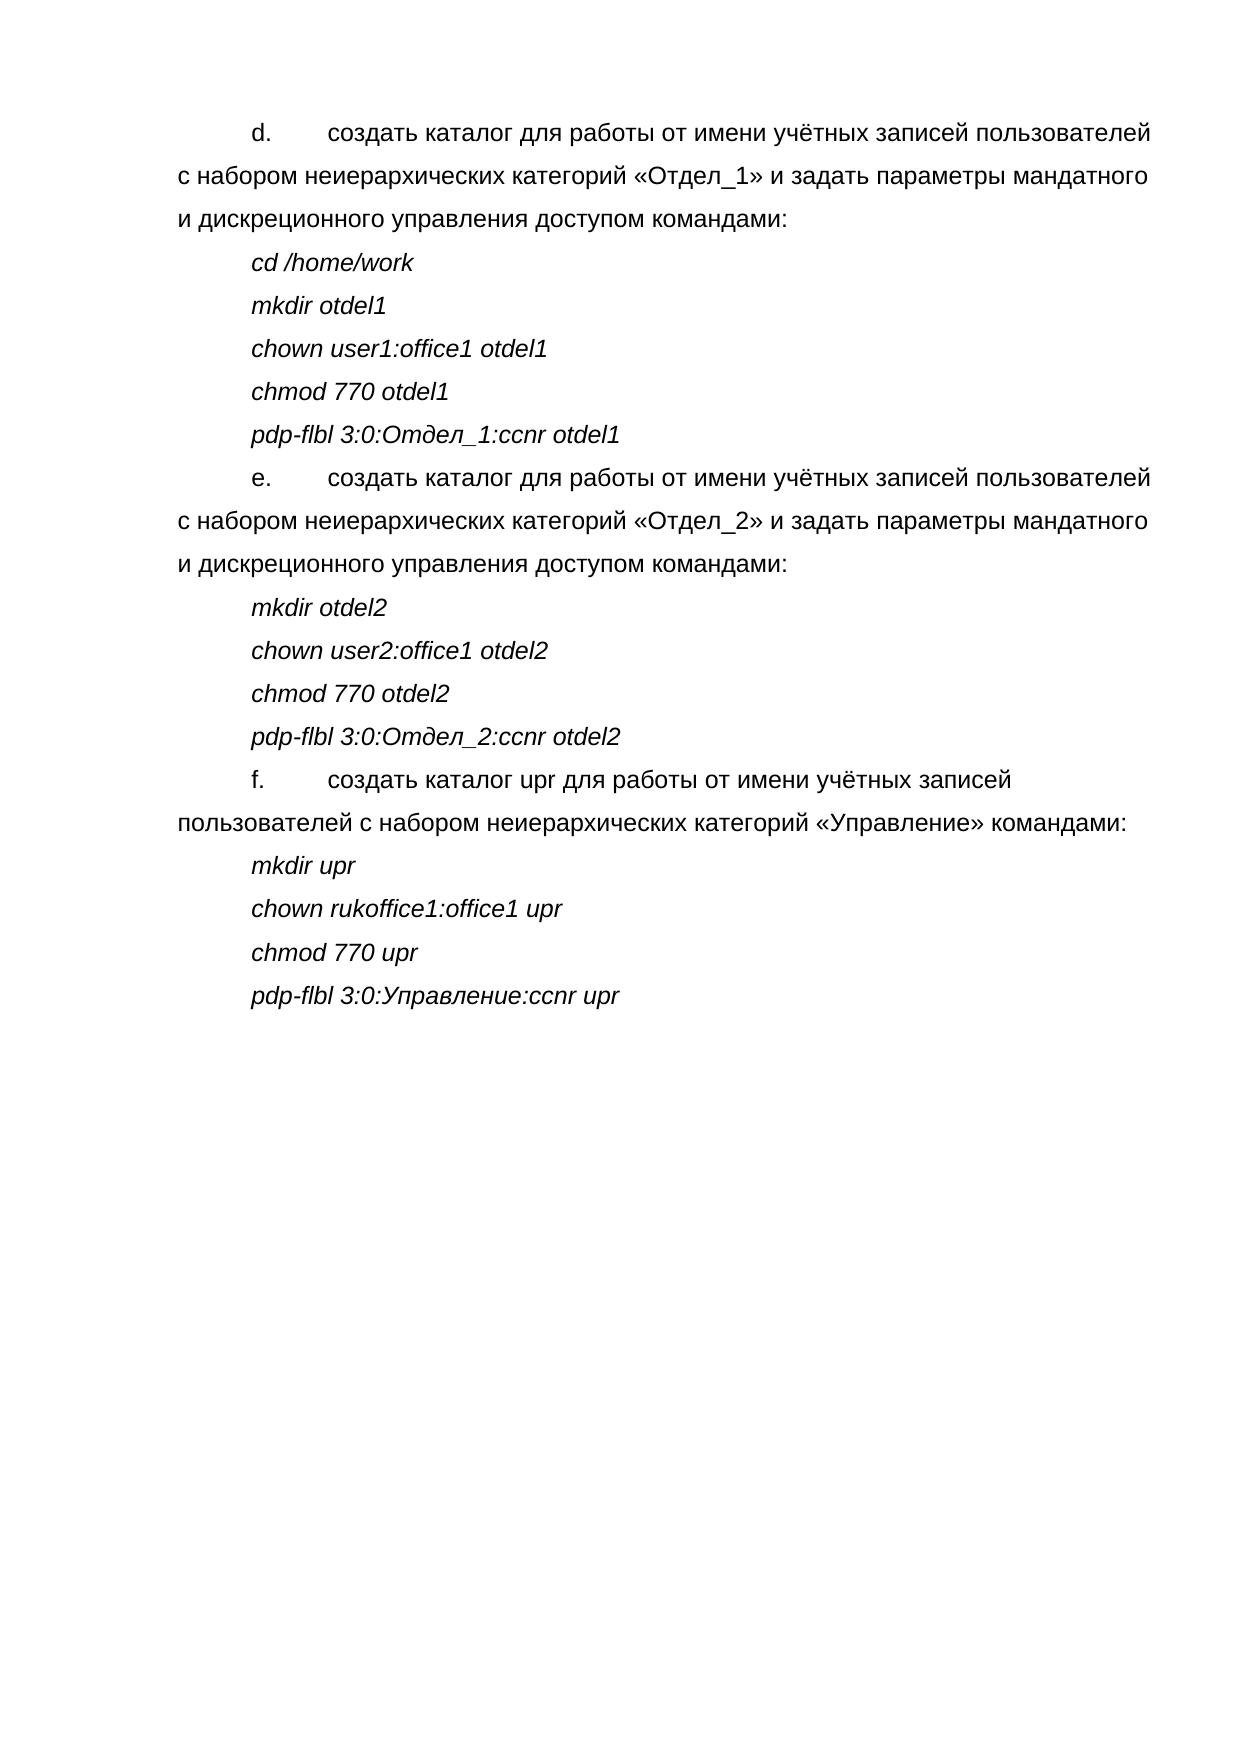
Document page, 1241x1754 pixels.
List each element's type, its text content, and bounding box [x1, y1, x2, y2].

text chown user1:office1 otdel1 [177, 334, 1152, 362]
text pdp-flbl 3:0:Отдел_1:ccnr otdel1 [177, 420, 1152, 449]
list создать каталог для работы от имени учётных записей пользователей с набором неиерархических категорий «Отдел_2» и задать параметры мандатного и дискреционного управления доступом командами: [177, 463, 1152, 578]
text mkdir upr [177, 851, 1152, 880]
text chown user2:office1 otdel2 [177, 636, 1152, 664]
text chown rukoffice1:office1 upr [177, 894, 1152, 923]
text pdp-flbl 3:0:Отдел_2:ccnr otdel2 [177, 722, 1152, 751]
text pdp-flbl 3:0:Управление:ccnr upr [177, 981, 1152, 1009]
text chmod 770 upr [177, 937, 1152, 966]
list создать каталог для работы от имени учётных записей пользователей с набором неиерархических категорий «Отдел_1» и задать параметры мандатного и дискреционного управления доступом командами: [177, 118, 1152, 233]
list создать каталог upr для работы от имени учётных записей пользователей с набором неиерархических категорий «Управление» командами: [177, 765, 1152, 837]
text cd /home/work [177, 247, 1152, 276]
text mkdir otdel1 [177, 291, 1152, 319]
text chmod 770 otdel1 [177, 377, 1152, 406]
text mkdir otdel2 [177, 592, 1152, 621]
text chmod 770 otdel2 [177, 679, 1152, 707]
